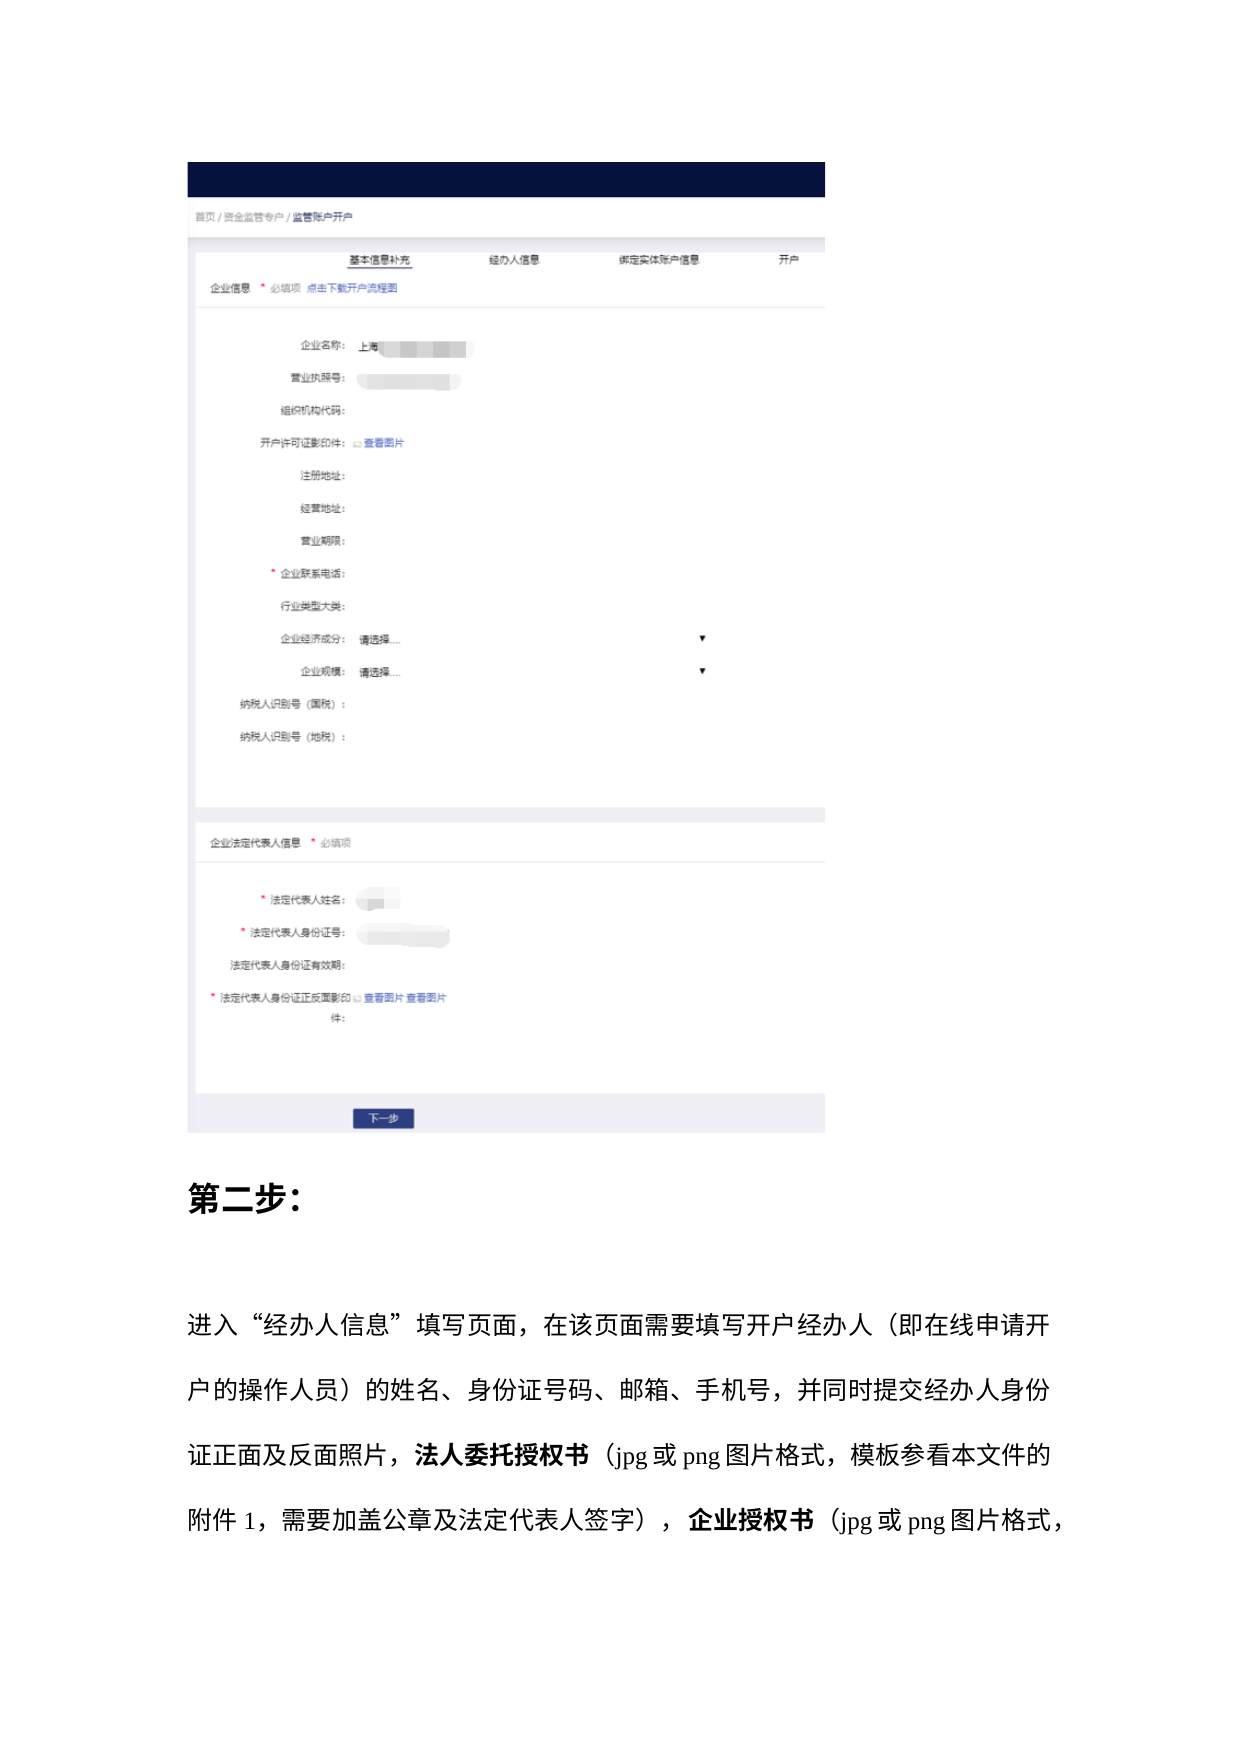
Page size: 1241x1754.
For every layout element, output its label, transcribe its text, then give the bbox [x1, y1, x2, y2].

subtitle 第二步： [187, 1164, 1053, 1229]
picture [187, 162, 826, 1134]
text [187, 1291, 1053, 1551]
